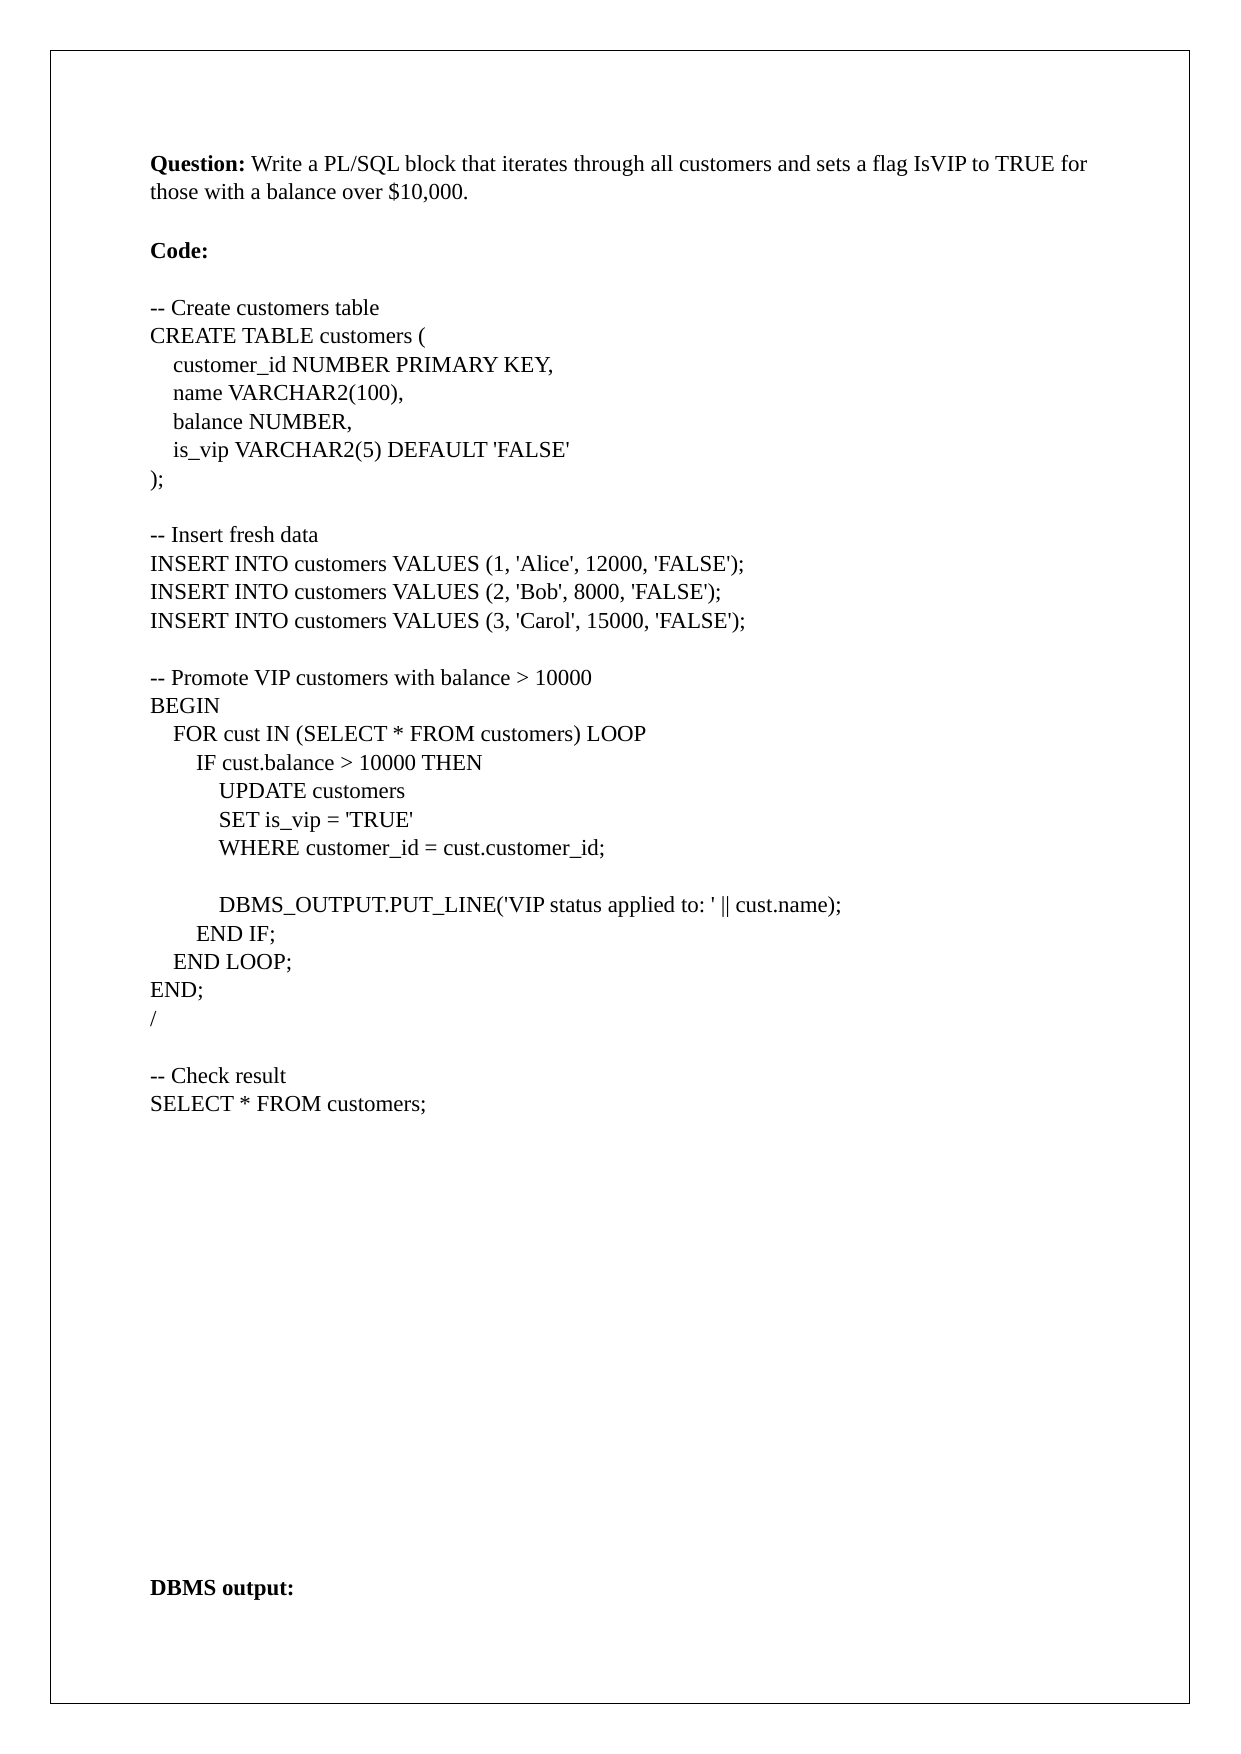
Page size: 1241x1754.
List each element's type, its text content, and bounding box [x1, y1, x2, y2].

text / [150, 1005, 1090, 1031]
text name VARCHAR2(100), [150, 379, 1090, 406]
text CREATE TABLE customers ( [150, 322, 1090, 349]
text -- Promote VIP customers with balance > 10000 [150, 664, 1090, 690]
text INSERT INTO customers VALUES (3, 'Carol', 15000, 'FALSE'); [150, 607, 1090, 633]
text UPDATE customers [150, 777, 1090, 804]
text END LOOP; [150, 948, 1090, 974]
text ); [150, 464, 1090, 491]
text Code: [150, 237, 1090, 263]
text FOR cust IN (SELECT * FROM customers) LOOP [150, 721, 1090, 747]
text SET is_vip = 'TRUE' [150, 806, 1090, 832]
text BEGIN [150, 692, 1090, 718]
text DBMS output: [150, 1574, 1090, 1600]
text SELECT * FROM customers; [150, 1090, 1090, 1117]
text is_vip VARCHAR2(5) DEFAULT 'FALSE' [150, 436, 1090, 462]
text customer_id NUMBER PRIMARY KEY, [150, 351, 1090, 377]
text -- Insert fresh data [150, 521, 1090, 548]
text INSERT INTO customers VALUES (1, 'Alice', 12000, 'FALSE'); [150, 550, 1090, 576]
text IF cust.balance > 10000 THEN [150, 749, 1090, 775]
text balance NUMBER, [150, 408, 1090, 434]
text -- Check result [150, 1062, 1090, 1088]
text END; [150, 976, 1090, 1003]
text END IF; [150, 919, 1090, 946]
text Question: Write a PL/SQL block that iterates through all customers and sets a flag IsVIP to TRUE for those with a balance over $10,000. [150, 150, 1090, 205]
text WHERE customer_id = cust.customer_id; [150, 834, 1090, 861]
text DBMS_OUTPUT.PUT_LINE('VIP status applied to: ' || cust.name); [150, 891, 1090, 917]
text INSERT INTO customers VALUES (2, 'Bob', 8000, 'FALSE'); [150, 578, 1090, 605]
text -- Create customers table [150, 294, 1090, 320]
